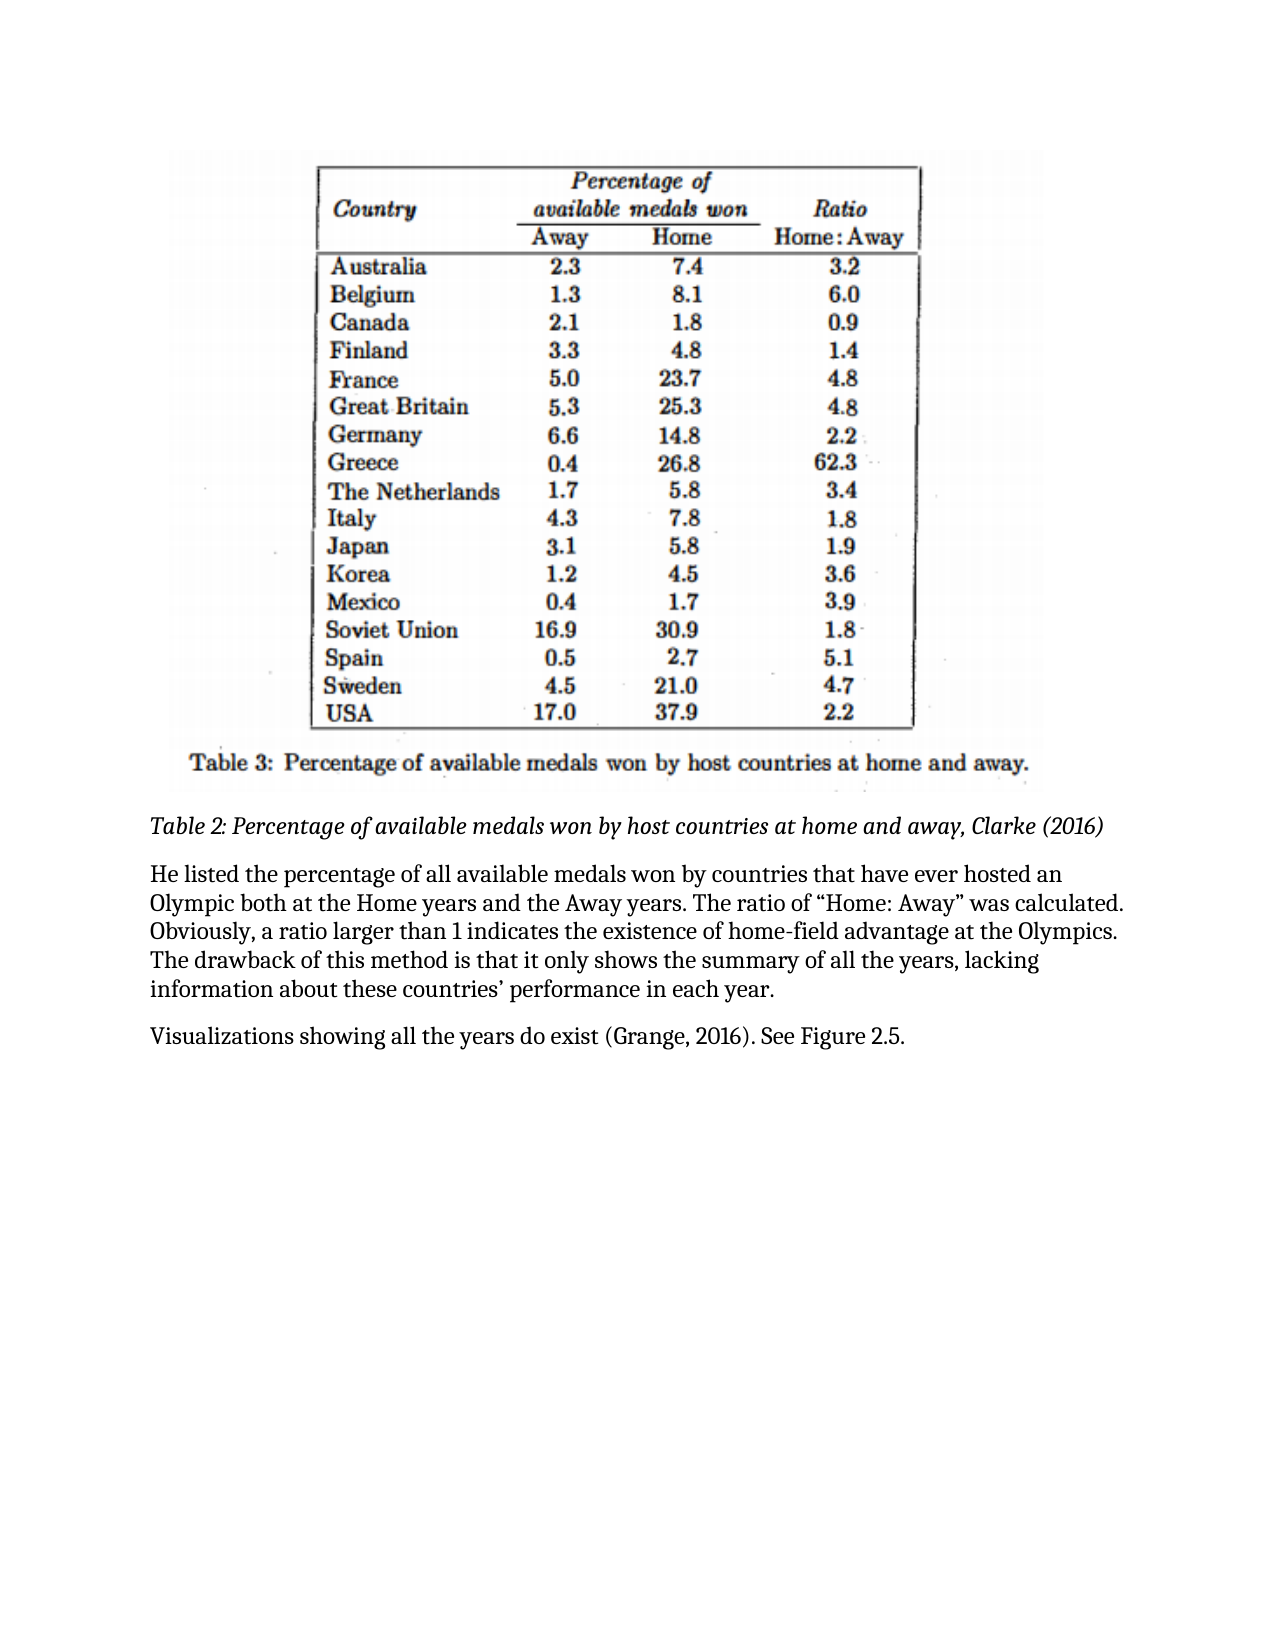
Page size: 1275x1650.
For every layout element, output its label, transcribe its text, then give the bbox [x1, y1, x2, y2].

text He listed the percentage of all available medals won by countries that have ever hosted an Olympic both at the Home years and the Away years. The ratio of “Home: Away” was calculated. Obviously, a ratio larger than 1 indicates the existence of home-field advantage at the Olympics. The drawback of this method is that it only shows the summary of all the years, lacking information about these countries’ performance in each year. [150, 860, 1125, 1003]
picture [168, 150, 1044, 792]
text Visualizations showing all the years do exist (Grange, 2016). See Figure 2.5. [150, 1022, 1125, 1051]
text Table 2: Percentage of available medals won by host countries at home and away, Clarke (2016) [150, 812, 1125, 841]
